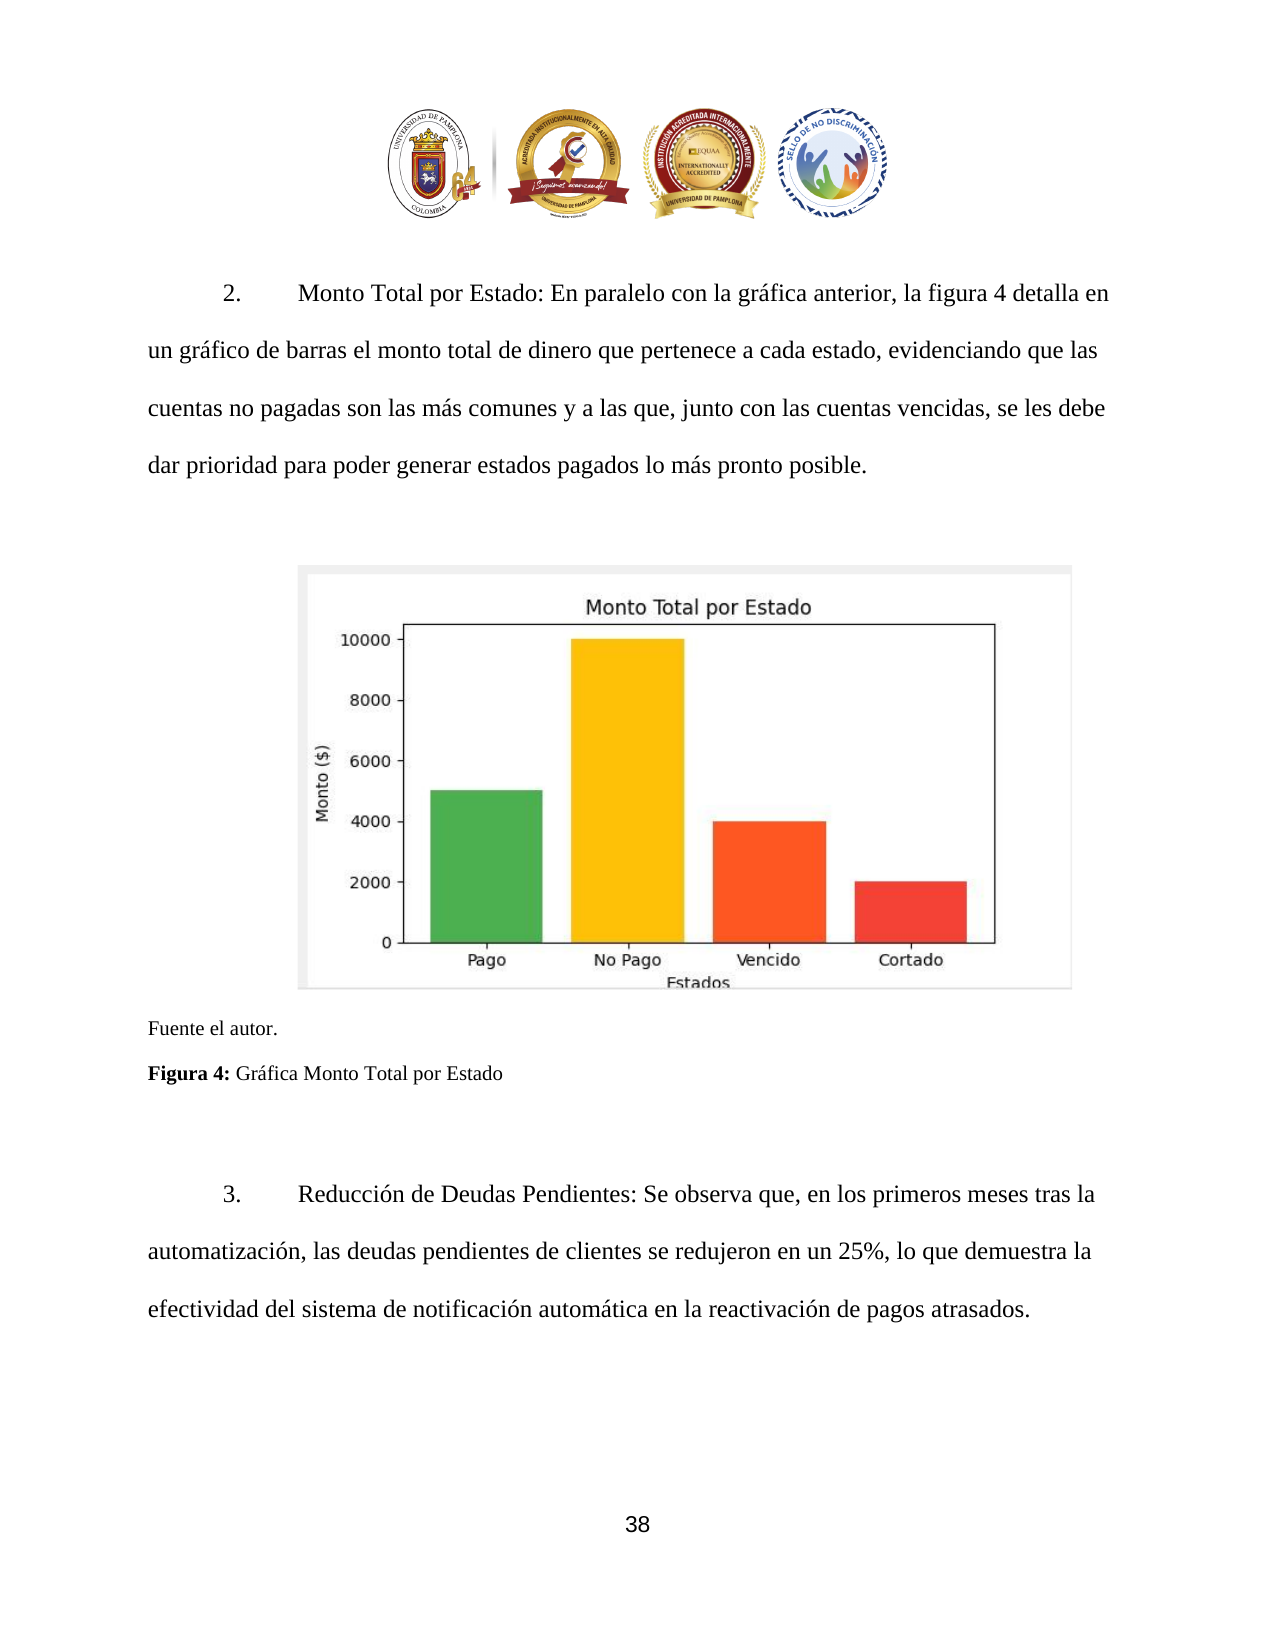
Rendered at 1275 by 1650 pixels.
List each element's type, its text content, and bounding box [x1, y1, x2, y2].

picture [297, 565, 1073, 990]
text Figura 4: Gráfica Monto Total por Estado [148, 1061, 1127, 1085]
list Monto Total por Estado: En paralelo con la gráfica anterior, la figura 4 detalla en un gráfico de barras el monto total de dinero que pertenece a cada estado, evidenciando que las cuentas no pagadas son las más comunes y a las que, junto con las cuentas vencidas, se les debe dar prioridad para poder generar estados pagados lo más pronto posible. [148, 278, 1127, 479]
text Fuente el autor. [148, 1016, 1127, 1040]
list Reducción de Deudas Pendientes: Se observa que, en los primeros meses tras la automatización, las deudas pendientes de clientes se redujeron en un 25%, lo que demuestra la efectividad del sistema de notificación automática en la reactivación de pagos atrasados. [148, 1179, 1127, 1323]
picture [383, 98, 892, 229]
